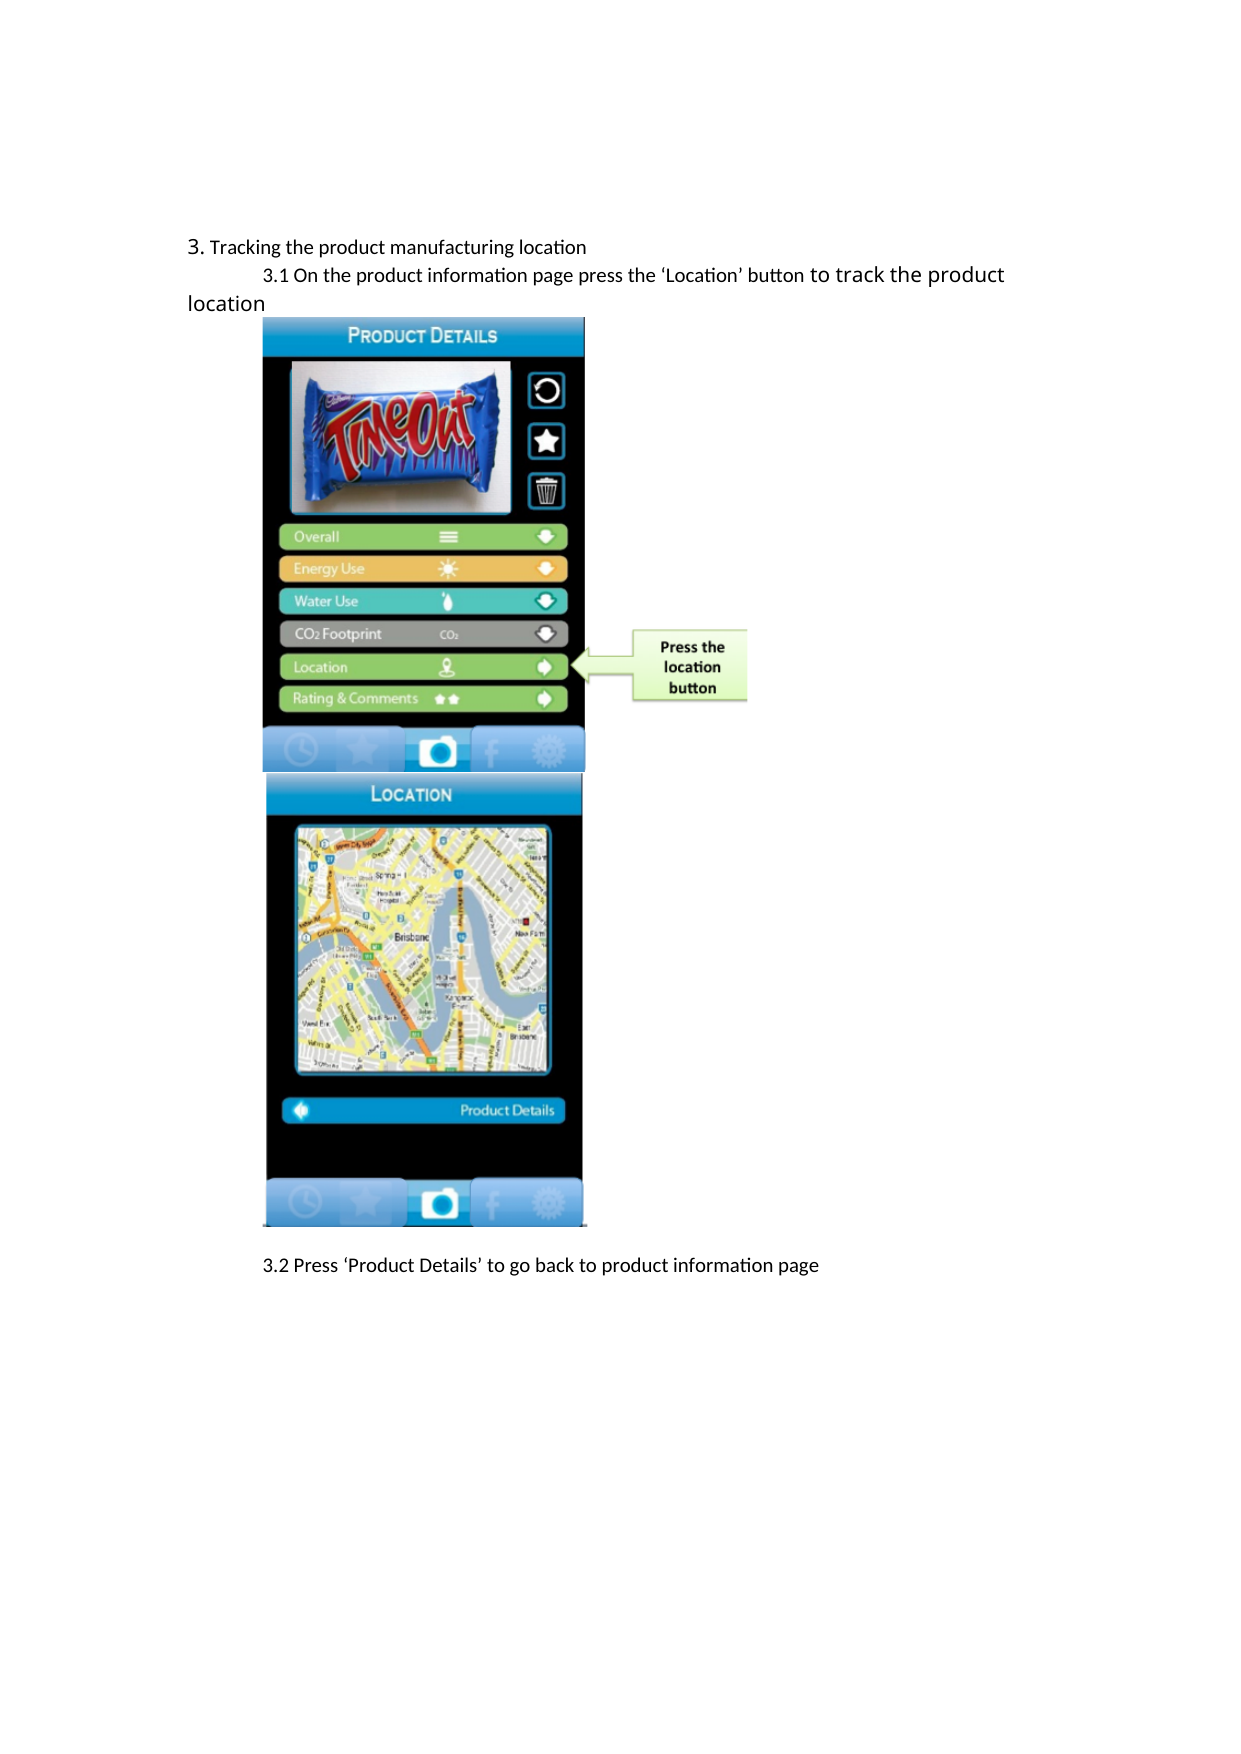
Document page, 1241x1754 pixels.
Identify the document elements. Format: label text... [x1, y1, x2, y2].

text 3. Tracking the product manufacturing location [187, 232, 1053, 260]
picture [262, 317, 748, 1227]
text 3.1 On the product information page press the ‘Location’ button to track the product location [187, 260, 1053, 317]
text 3.2 Press ‘Product Details’ to go back to product information page [187, 1252, 1053, 1277]
